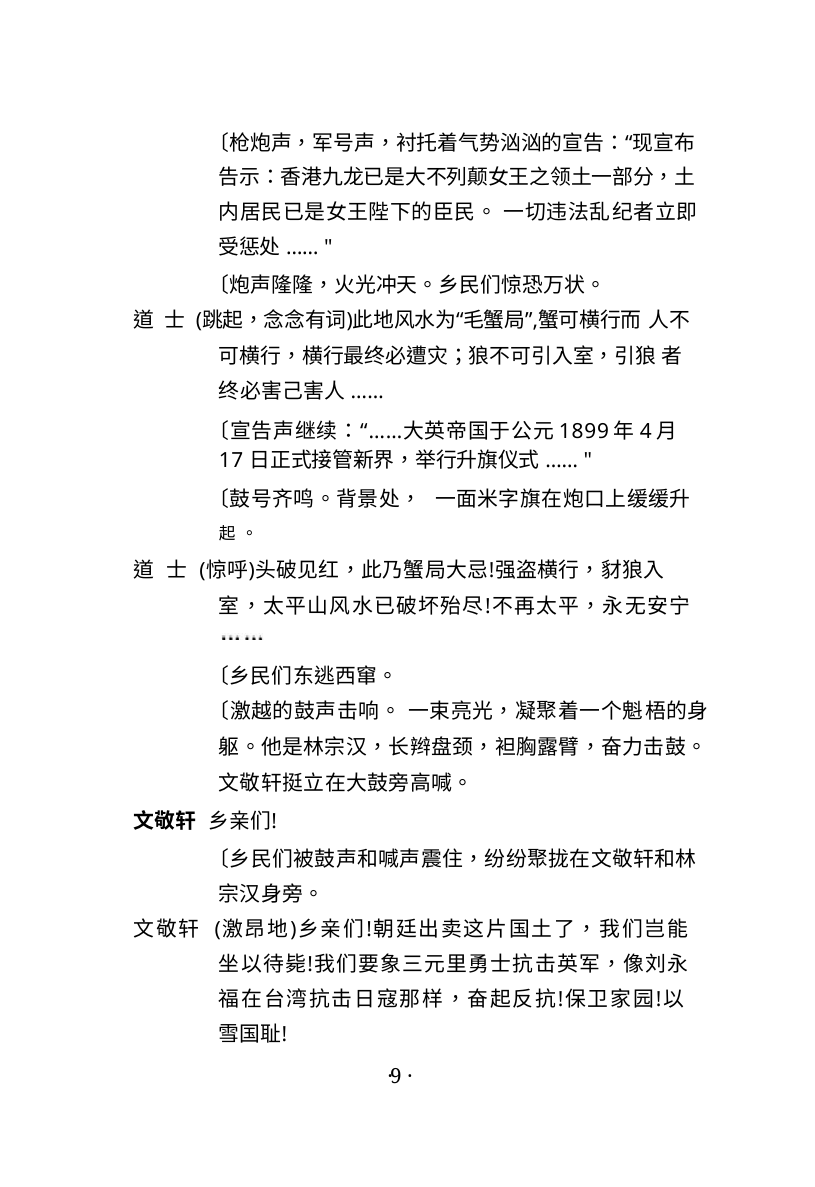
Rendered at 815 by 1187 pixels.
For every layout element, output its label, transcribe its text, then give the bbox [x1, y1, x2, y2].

picture [220, 633, 264, 640]
text 〔炮声隆隆，火光冲天。乡民们惊恐万状。 [208, 271, 708, 297]
text 〔枪炮声，军号声，衬托着气势汹汹的宣告：“现宣布 告示：香港九龙已是大不列颠女王之领土一部分，土 内居民已是女王陛下的臣民。 一切违法乱纪者立即 受惩处 …… " [208, 128, 698, 260]
text 〔宣告声继续：“……大英帝国于公元1899年4月17 日正式接管新界，举行升旗仪式 …… " [208, 416, 699, 474]
text 〔乡民们被鼓声和喊声震住，纷纷聚拢在文敬轩和林 宗汉身旁。 [208, 844, 698, 907]
text 文敬轩 (激昂地)乡亲们!朝廷出卖这片国土了，我们岂能 坐以待毙!我们要象三元里勇士抗击英军，像刘永 福在台湾抗击日寇那样，奋起反抗!保卫家园!以 雪国耻! [133, 914, 701, 1047]
text 〔乡民们东逃西窜。 [208, 662, 708, 688]
text 文敬轩 乡亲们! [133, 807, 708, 834]
text 道 士 (跳起，念念有词)此地风水为“毛蟹局”,蟹可横行而 人不可横行，横行最终必遭灾；狼不可引入室，引狼 者终必害己害人 …… [133, 306, 702, 404]
text 〔激越的鼓声击响。 一束亮光，凝聚着一个魁梧的身 躯。他是林宗汉，长辫盘颈，袒胸露臂，奋力击鼓。 文敬轩挺立在大鼓旁高喊。 [208, 696, 708, 797]
text 道 士 (惊呼)头破见红，此乃蟹局大忌!强盗横行，豺狼入 室，太平山风水已破坏殆尽!不再太平，永无安宁 [133, 555, 698, 619]
text 〔鼓号齐鸣。背景处， 一面米字旗在炮口上缓缓升 起 。 [208, 484, 696, 544]
